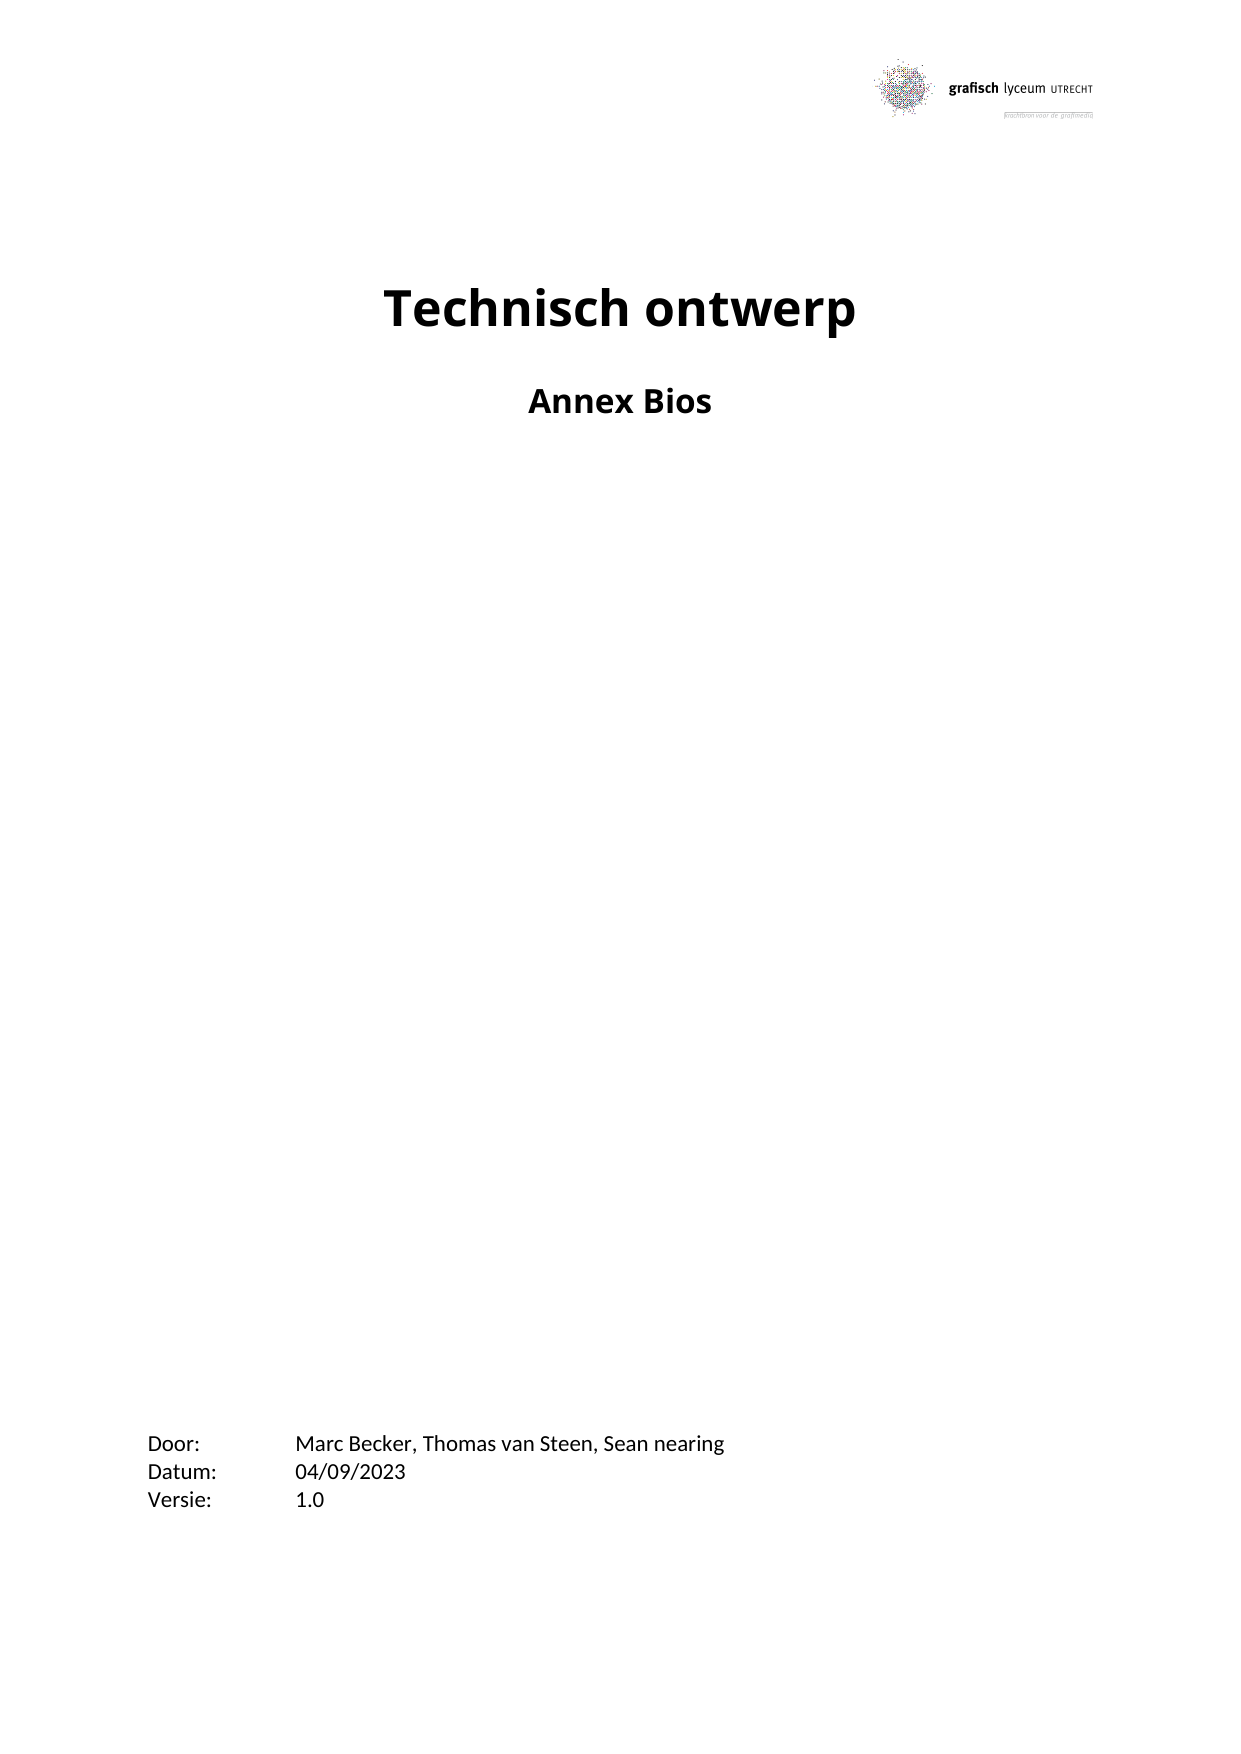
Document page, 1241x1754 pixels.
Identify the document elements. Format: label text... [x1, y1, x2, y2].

text Door: Marc Becker, Thomas van Steen, Sean nearing [148, 1429, 1093, 1457]
text Versie: 1.0 [148, 1485, 1093, 1513]
text Datum: 04/09/2023 [148, 1457, 1093, 1485]
picture [872, 59, 1093, 119]
text Technisch ontwerp [148, 273, 1093, 341]
text Annex Bios [148, 378, 1093, 424]
